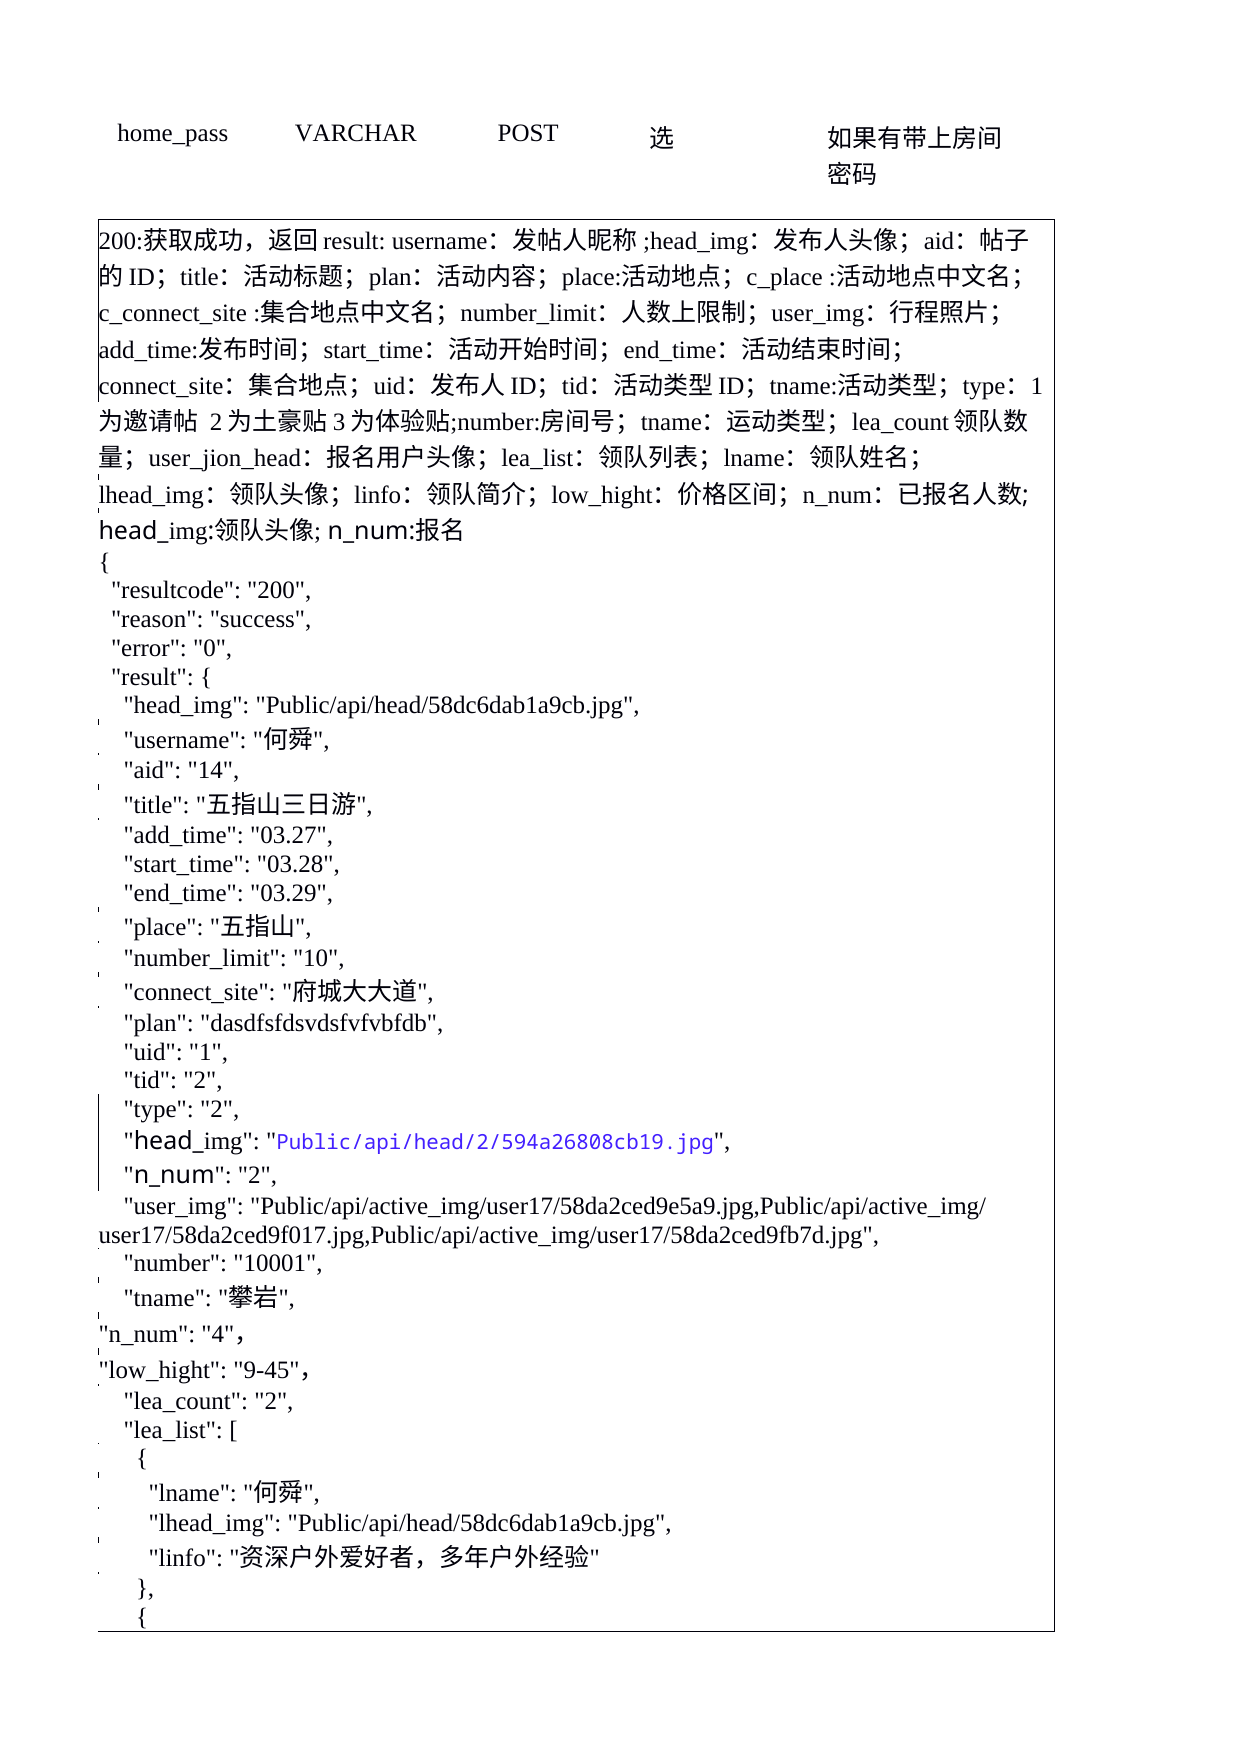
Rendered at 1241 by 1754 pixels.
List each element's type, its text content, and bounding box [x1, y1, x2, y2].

table_cell 选 [639, 118, 817, 191]
table_cell POST [487, 118, 639, 191]
table_cell 如果有带上房间密码 [817, 118, 1019, 191]
table_cell VARCHAR [284, 118, 487, 191]
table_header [99, 220, 1054, 1631]
table_cell home_pass [107, 118, 284, 191]
